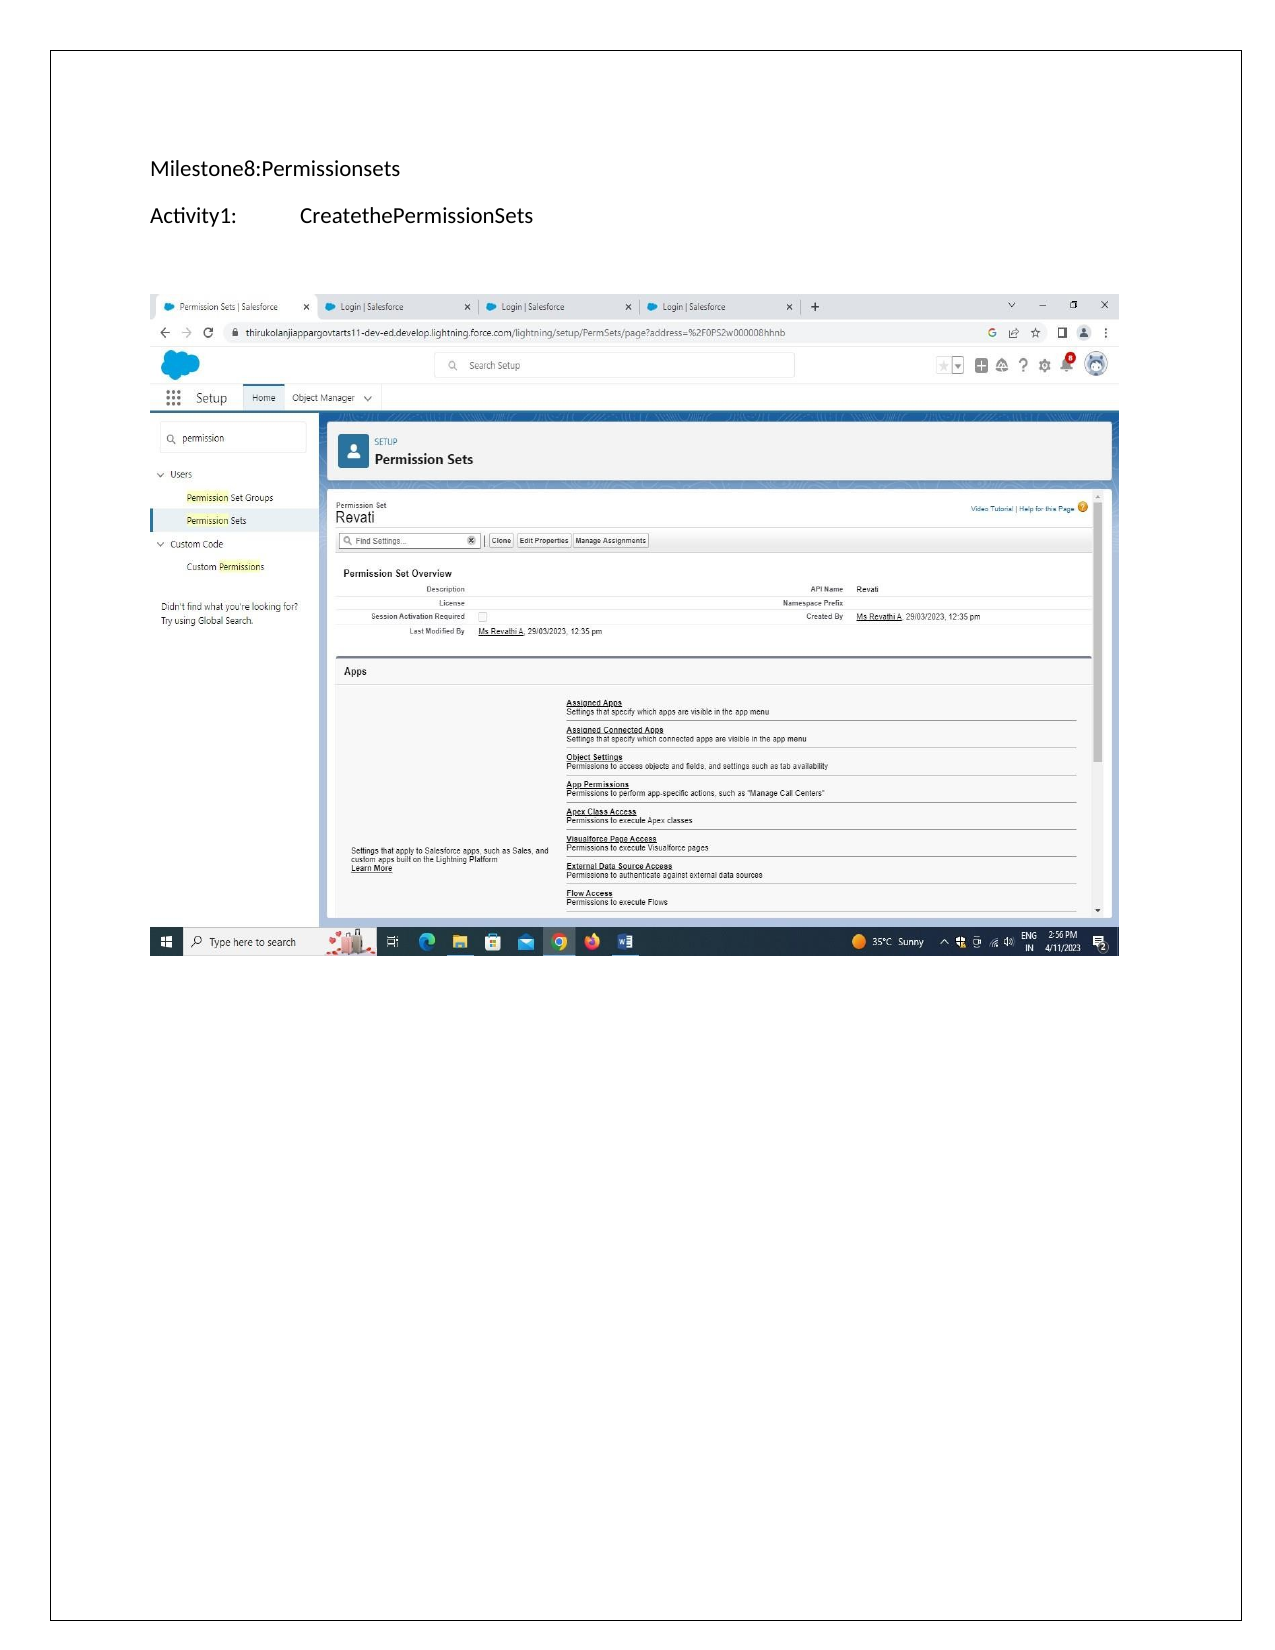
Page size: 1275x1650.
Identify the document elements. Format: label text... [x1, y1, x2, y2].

picture [150, 294, 1119, 956]
text Milestone8:Permissionsets [150, 154, 1241, 182]
text Activity1: CreatethePermissionSets [150, 201, 1241, 229]
